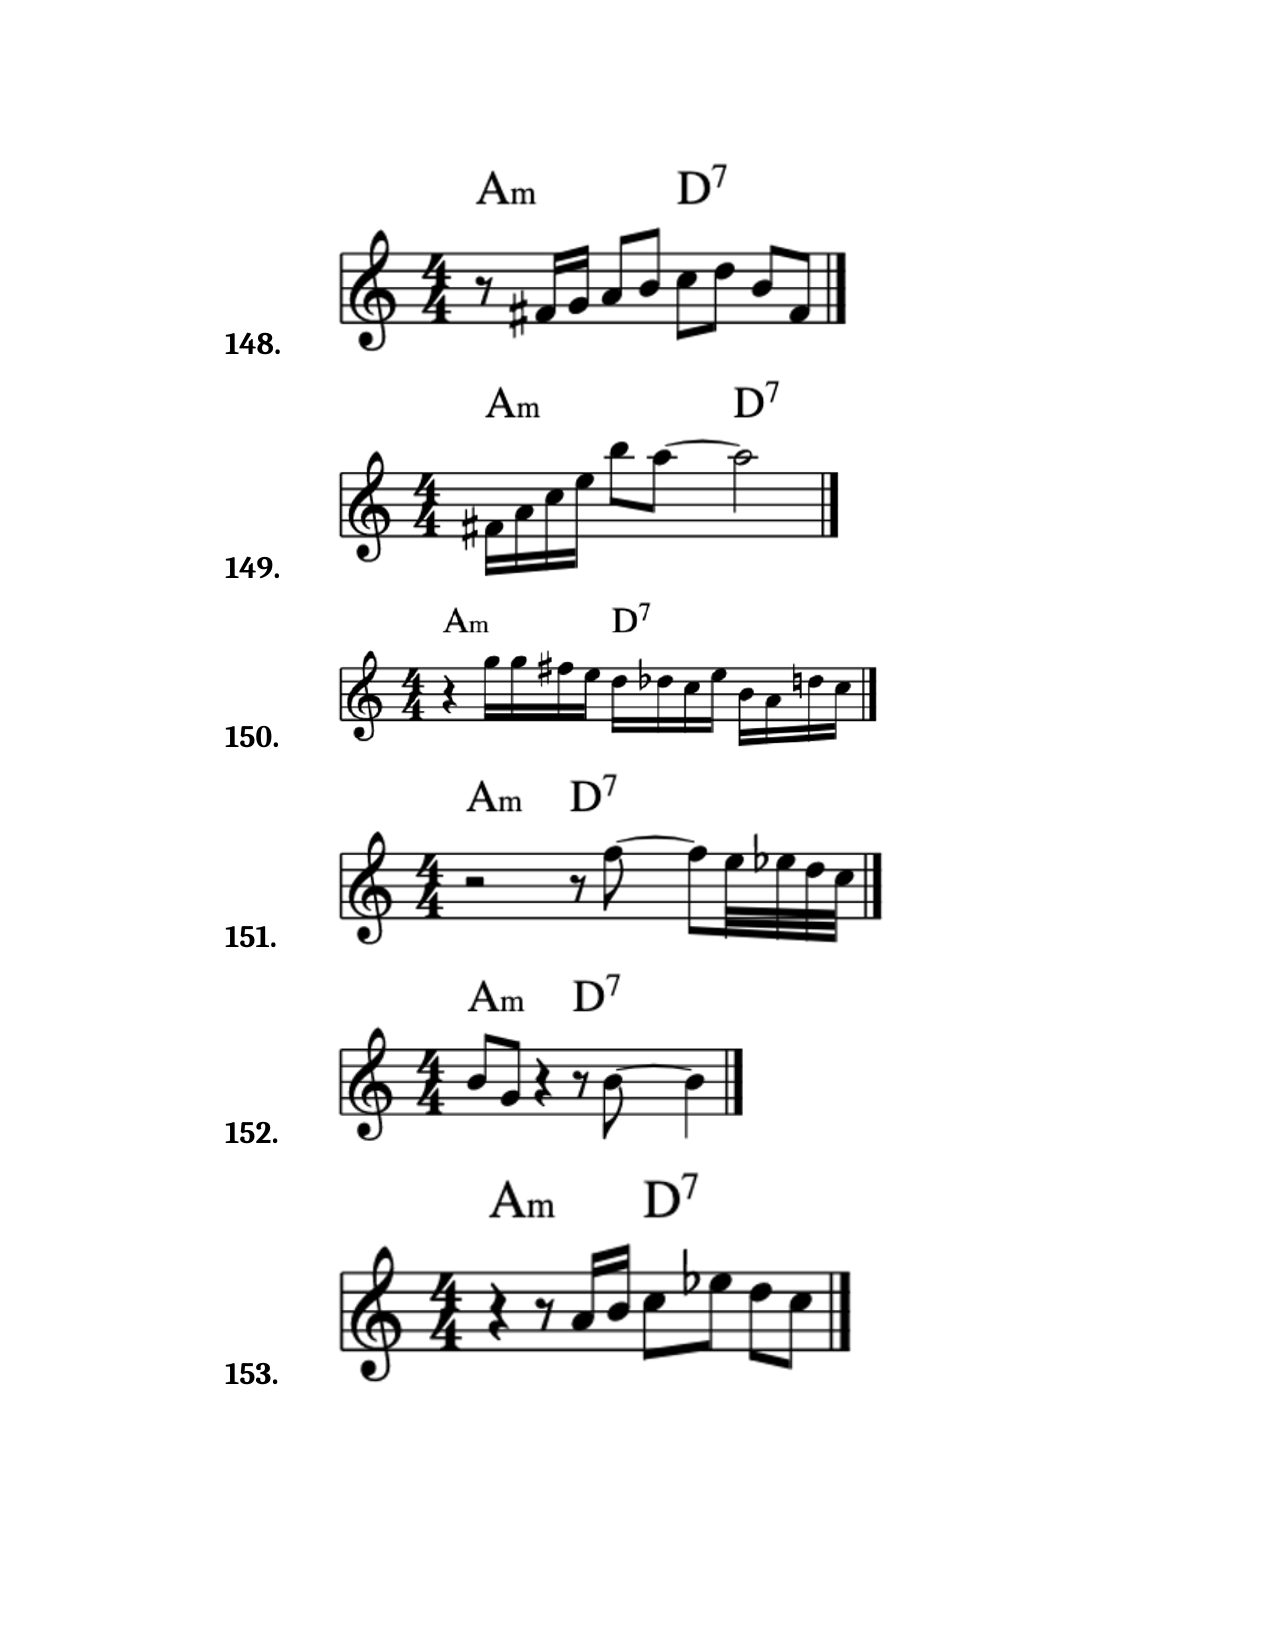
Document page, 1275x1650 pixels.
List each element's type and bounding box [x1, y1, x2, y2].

picture [337, 591, 878, 748]
picture [337, 760, 884, 948]
picture [337, 367, 840, 579]
picture [337, 960, 746, 1144]
picture [337, 1156, 854, 1385]
picture [337, 150, 849, 354]
